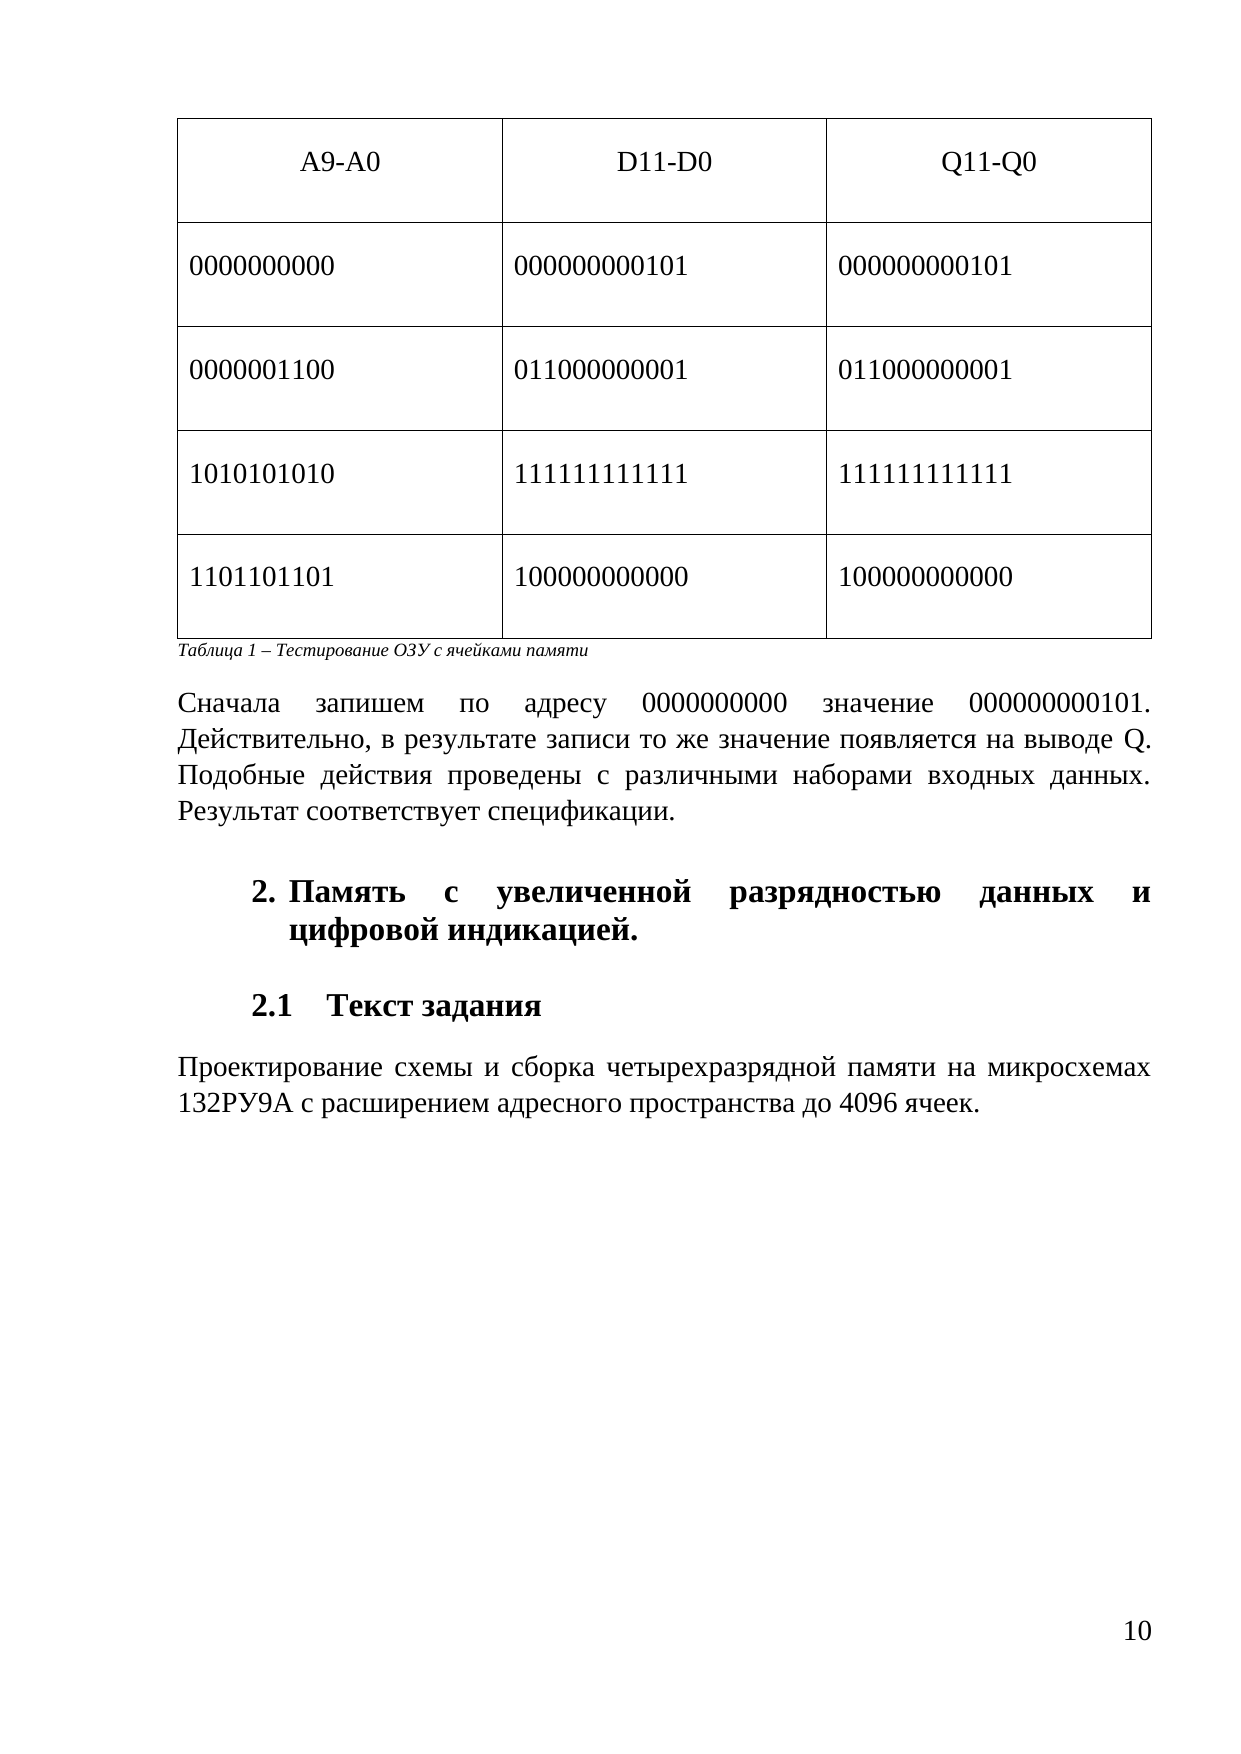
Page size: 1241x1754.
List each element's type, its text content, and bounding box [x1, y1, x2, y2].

table_cell 011000000001 [503, 327, 826, 430]
table_cell 000000000101 [503, 223, 826, 326]
text Проектирование схемы и сборка четырехразрядной памяти на микросхемах 132РУ9А с расширением адресного пространства до 4096 ячеек. [177, 1049, 1152, 1118]
table_header Вывод Q11-Q0 [827, 119, 1151, 222]
table_cell 0000001100 [178, 327, 502, 430]
list Память с увеличенной разрядностью данных и цифровой индикацией. [251, 871, 1152, 948]
text Сначала запишем по адресу 0000000000 значение 000000000101. Действительно, в результате записи то же значение появляется на выводе Q. Подобные действия проведены с различными наборами входных данных. Результат соответствует спецификации. [177, 685, 1152, 827]
table_cell 1101101101 [178, 535, 502, 637]
table_cell 111111111111 [827, 431, 1151, 533]
list Текст задания [251, 985, 1152, 1024]
table_cell 100000000000 [827, 535, 1151, 637]
table_cell 0000000000 [178, 223, 502, 326]
text Таблица 1 – Тестирование ОЗУ с ячейками памяти [177, 639, 1152, 660]
table_cell 1010101010 [178, 431, 502, 533]
table_cell 000000000101 [827, 223, 1151, 326]
table_header Ввод D11-D0 [503, 119, 826, 222]
table_header Адрес A9-A0 [178, 119, 502, 222]
table_cell 111111111111 [503, 431, 826, 533]
table_cell 011000000001 [827, 327, 1151, 430]
table_cell 100000000000 [503, 535, 826, 637]
